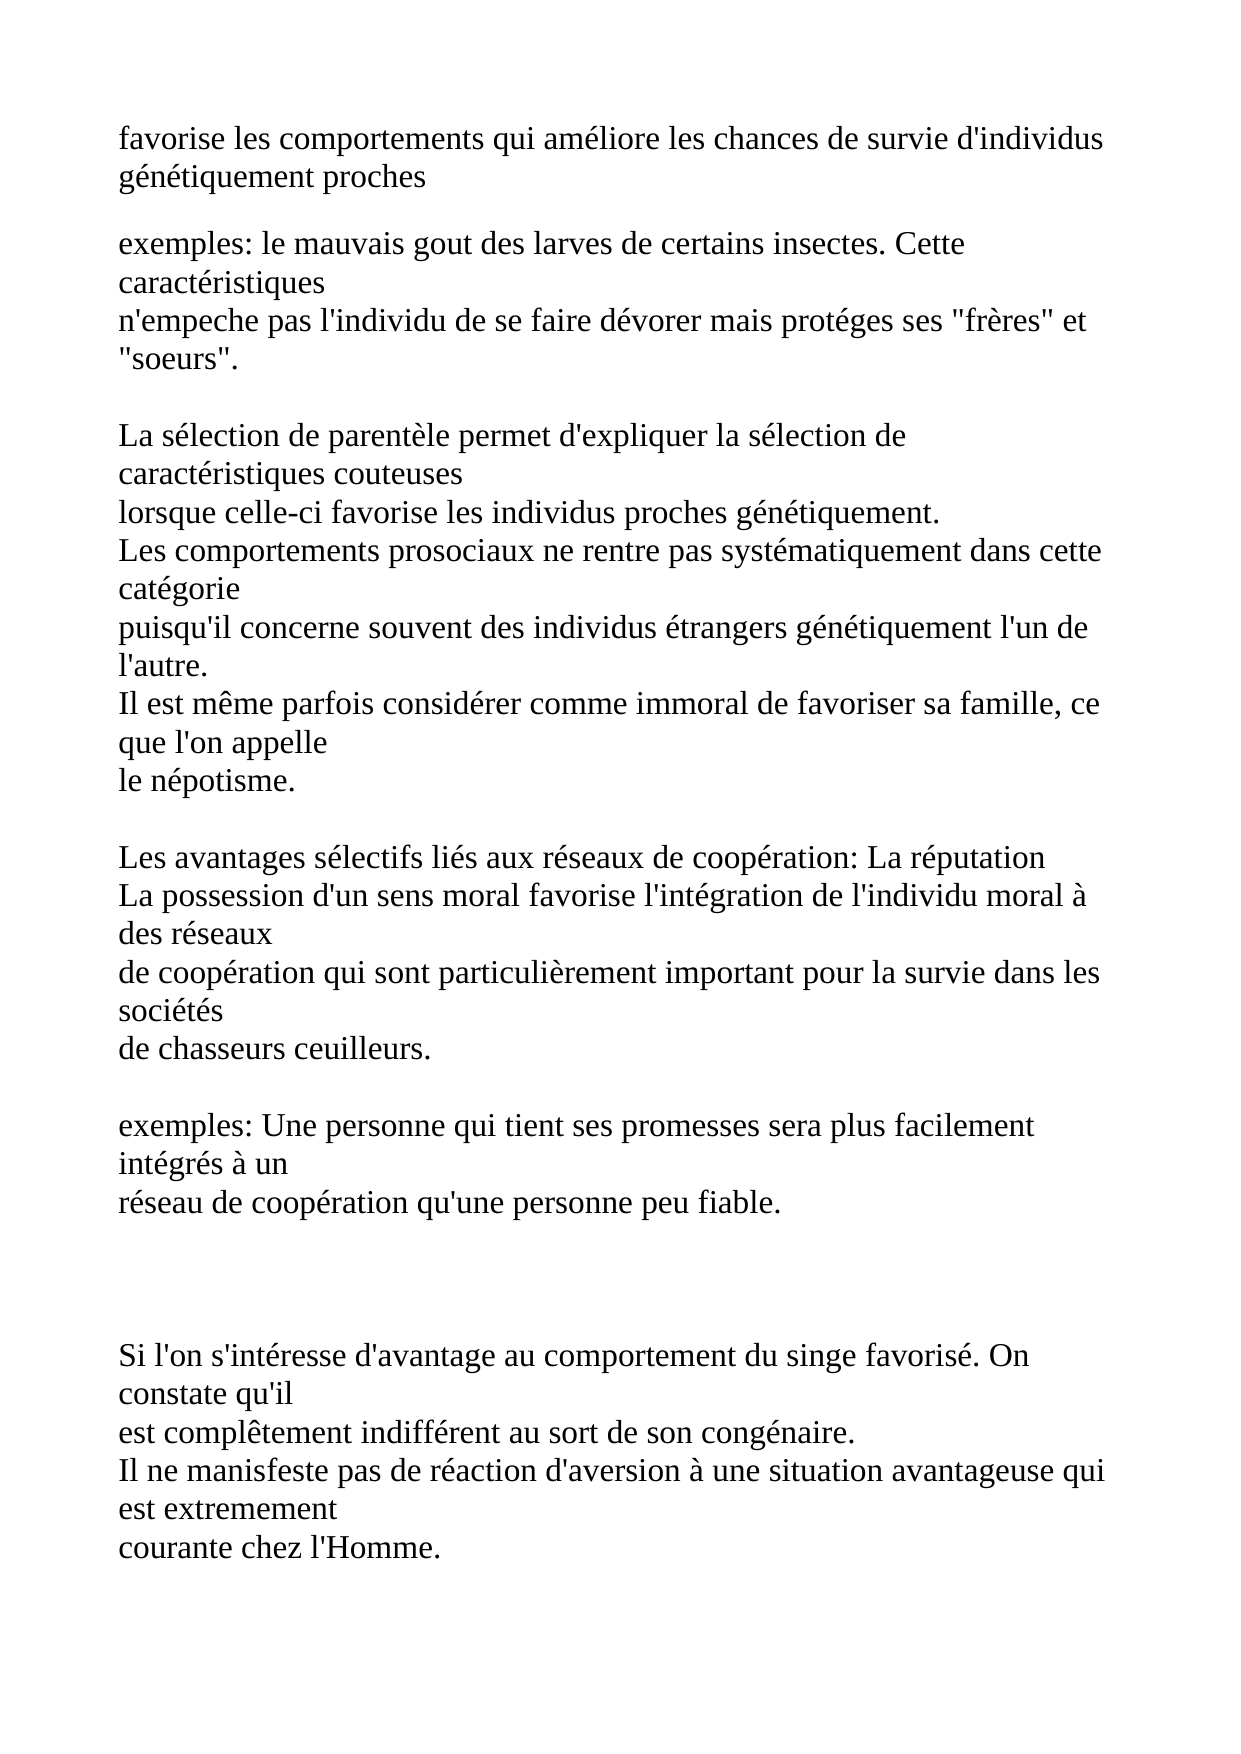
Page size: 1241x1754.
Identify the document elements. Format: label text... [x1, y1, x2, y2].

text puisqu'il concerne souvent des individus étrangers génétiquement l'un de l'autre. [118, 607, 1122, 683]
text La sélection de parentèle permet d'expliquer la sélection de caractéristiques couteuses [118, 415, 1122, 492]
text exemples: Une personne qui tient ses promesses sera plus facilement intégrés à un [118, 1105, 1122, 1182]
text n'empeche pas l'individu de se faire dévorer mais protéges ses "frères" et "soeurs". [118, 300, 1122, 377]
text de coopération qui sont particulièrement important pour la survie dans les sociétés [118, 952, 1122, 1028]
text Il ne manisfeste pas de réaction d'aversion à une situation avantageuse qui est extremement [118, 1450, 1122, 1527]
text Les comportements prosociaux ne rentre pas systématiquement dans cette catégorie [118, 530, 1122, 607]
text lorsque celle-ci favorise les individus proches génétiquement. [118, 492, 1122, 530]
text génétiquement proches [118, 156, 1122, 195]
text de chasseurs ceuilleurs. [118, 1028, 1122, 1067]
text La possession d'un sens moral favorise l'intégration de l'individu moral à des réseaux [118, 875, 1122, 952]
text est complêtement indifférent au sort de son congénaire. [118, 1412, 1122, 1450]
text Il est même parfois considérer comme immoral de favoriser sa famille, ce que l'on appelle [118, 683, 1122, 760]
text le népotisme. [118, 760, 1122, 798]
text exemples: le mauvais gout des larves de certains insectes. Cette caractéristiques [118, 223, 1122, 300]
text réseau de coopération qu'une personne peu fiable. [118, 1182, 1122, 1220]
text Si l'on s'intéresse d'avantage au comportement du singe favorisé. On constate qu'il [118, 1335, 1122, 1412]
text favorise les comportements qui améliore les chances de survie d'individus [118, 118, 1122, 156]
text courante chez l'Homme. [118, 1527, 1122, 1565]
text Les avantages sélectifs liés aux réseaux de coopération: La réputation [118, 837, 1122, 875]
